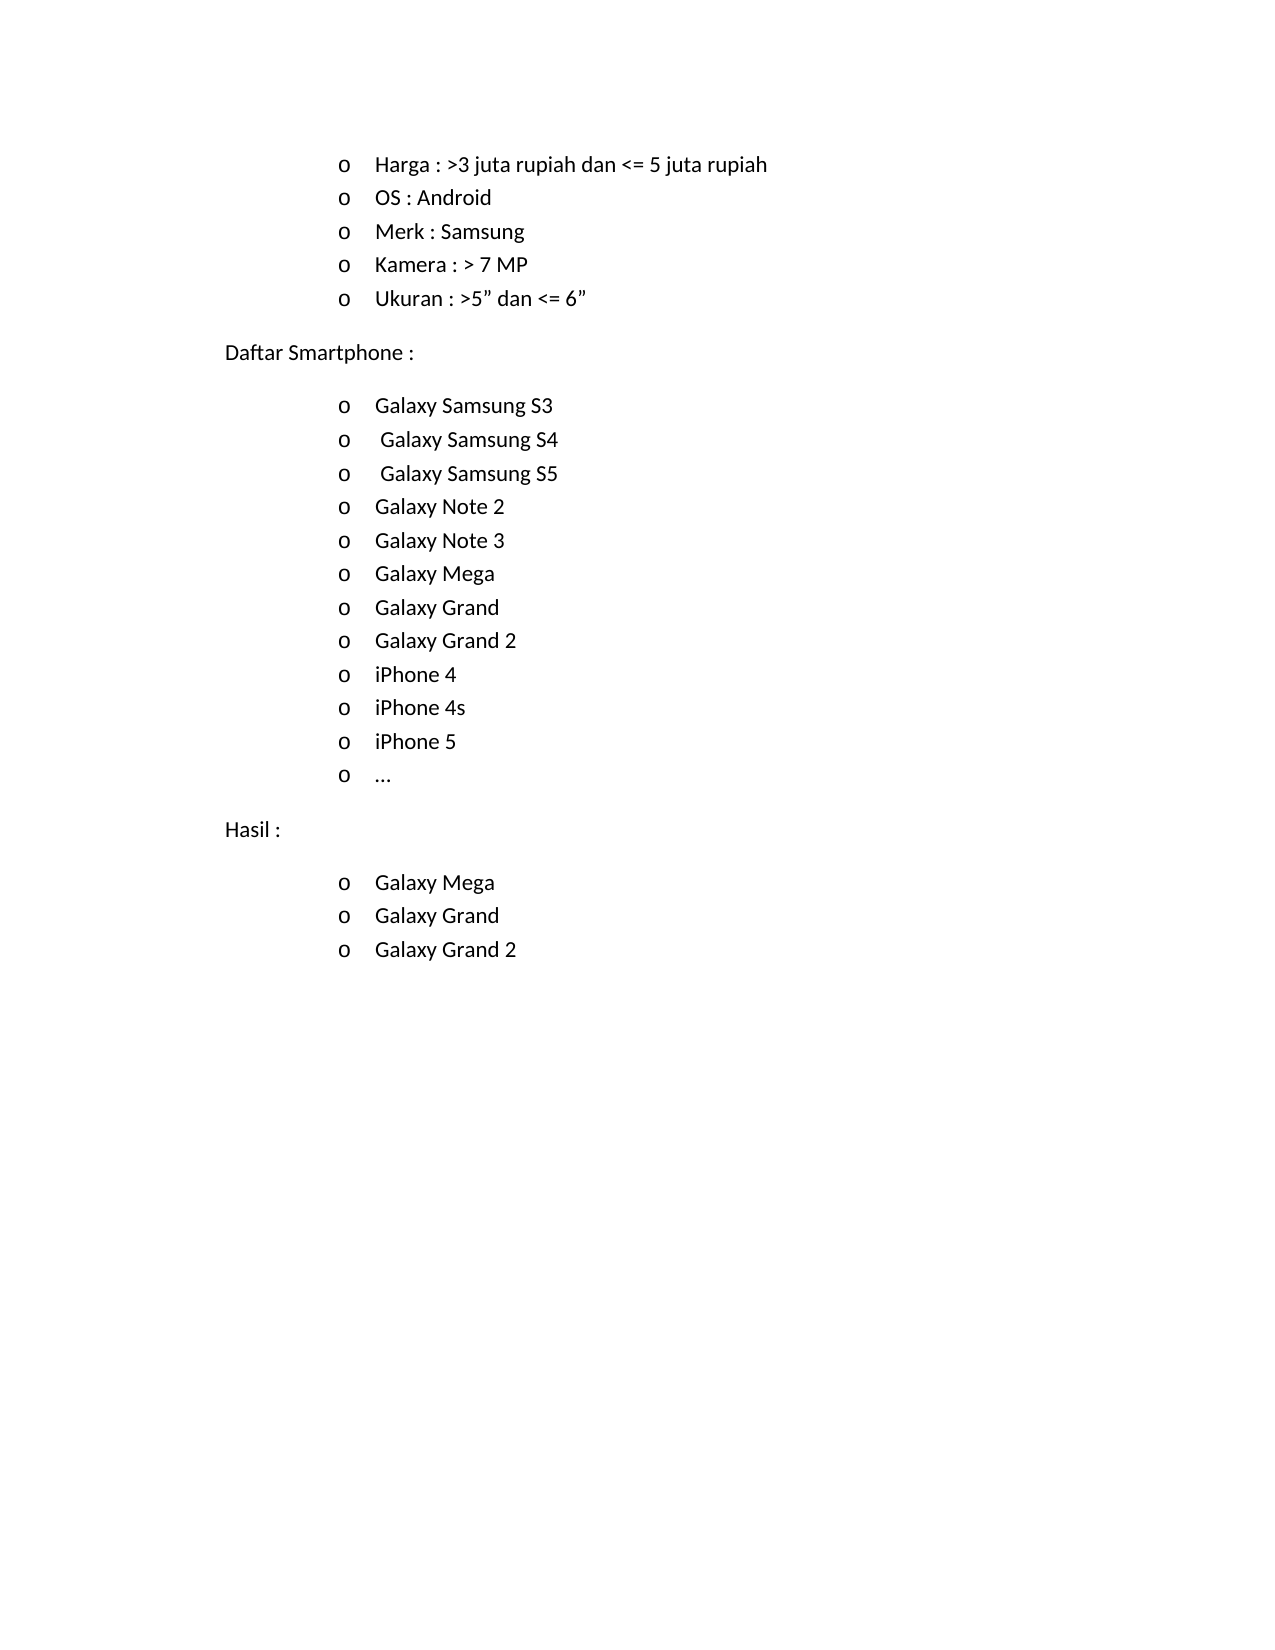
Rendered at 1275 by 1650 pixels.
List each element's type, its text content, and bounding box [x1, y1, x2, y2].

list Galaxy Mega [337, 868, 1125, 897]
list OS : Android [337, 183, 1125, 213]
list iPhone 5 [337, 727, 1125, 756]
list Galaxy Samsung S5 [337, 459, 1125, 488]
list Galaxy Note 3 [337, 526, 1125, 555]
list iPhone 4s [337, 693, 1125, 723]
text Daftar Smartphone : [225, 338, 1125, 367]
list Ukuran : >5” dan <= 6” [337, 284, 1125, 313]
list Galaxy Grand 2 [337, 935, 1125, 964]
text Hasil : [150, 815, 1125, 843]
list Galaxy Mega [337, 559, 1125, 588]
list Merk : Samsung [337, 217, 1125, 246]
list Galaxy Grand [337, 901, 1125, 931]
list … [337, 761, 1125, 790]
list iPhone 4 [337, 660, 1125, 689]
list Galaxy Note 2 [337, 492, 1125, 521]
list Kamera : > 7 MP [337, 251, 1125, 280]
list Galaxy Grand [337, 593, 1125, 622]
list Harga : >3 juta rupiah dan <= 5 juta rupiah [337, 150, 1125, 179]
list Galaxy Samsung S4 [337, 425, 1125, 454]
list Galaxy Samsung S3 [337, 392, 1125, 421]
list Galaxy Grand 2 [337, 626, 1125, 656]
